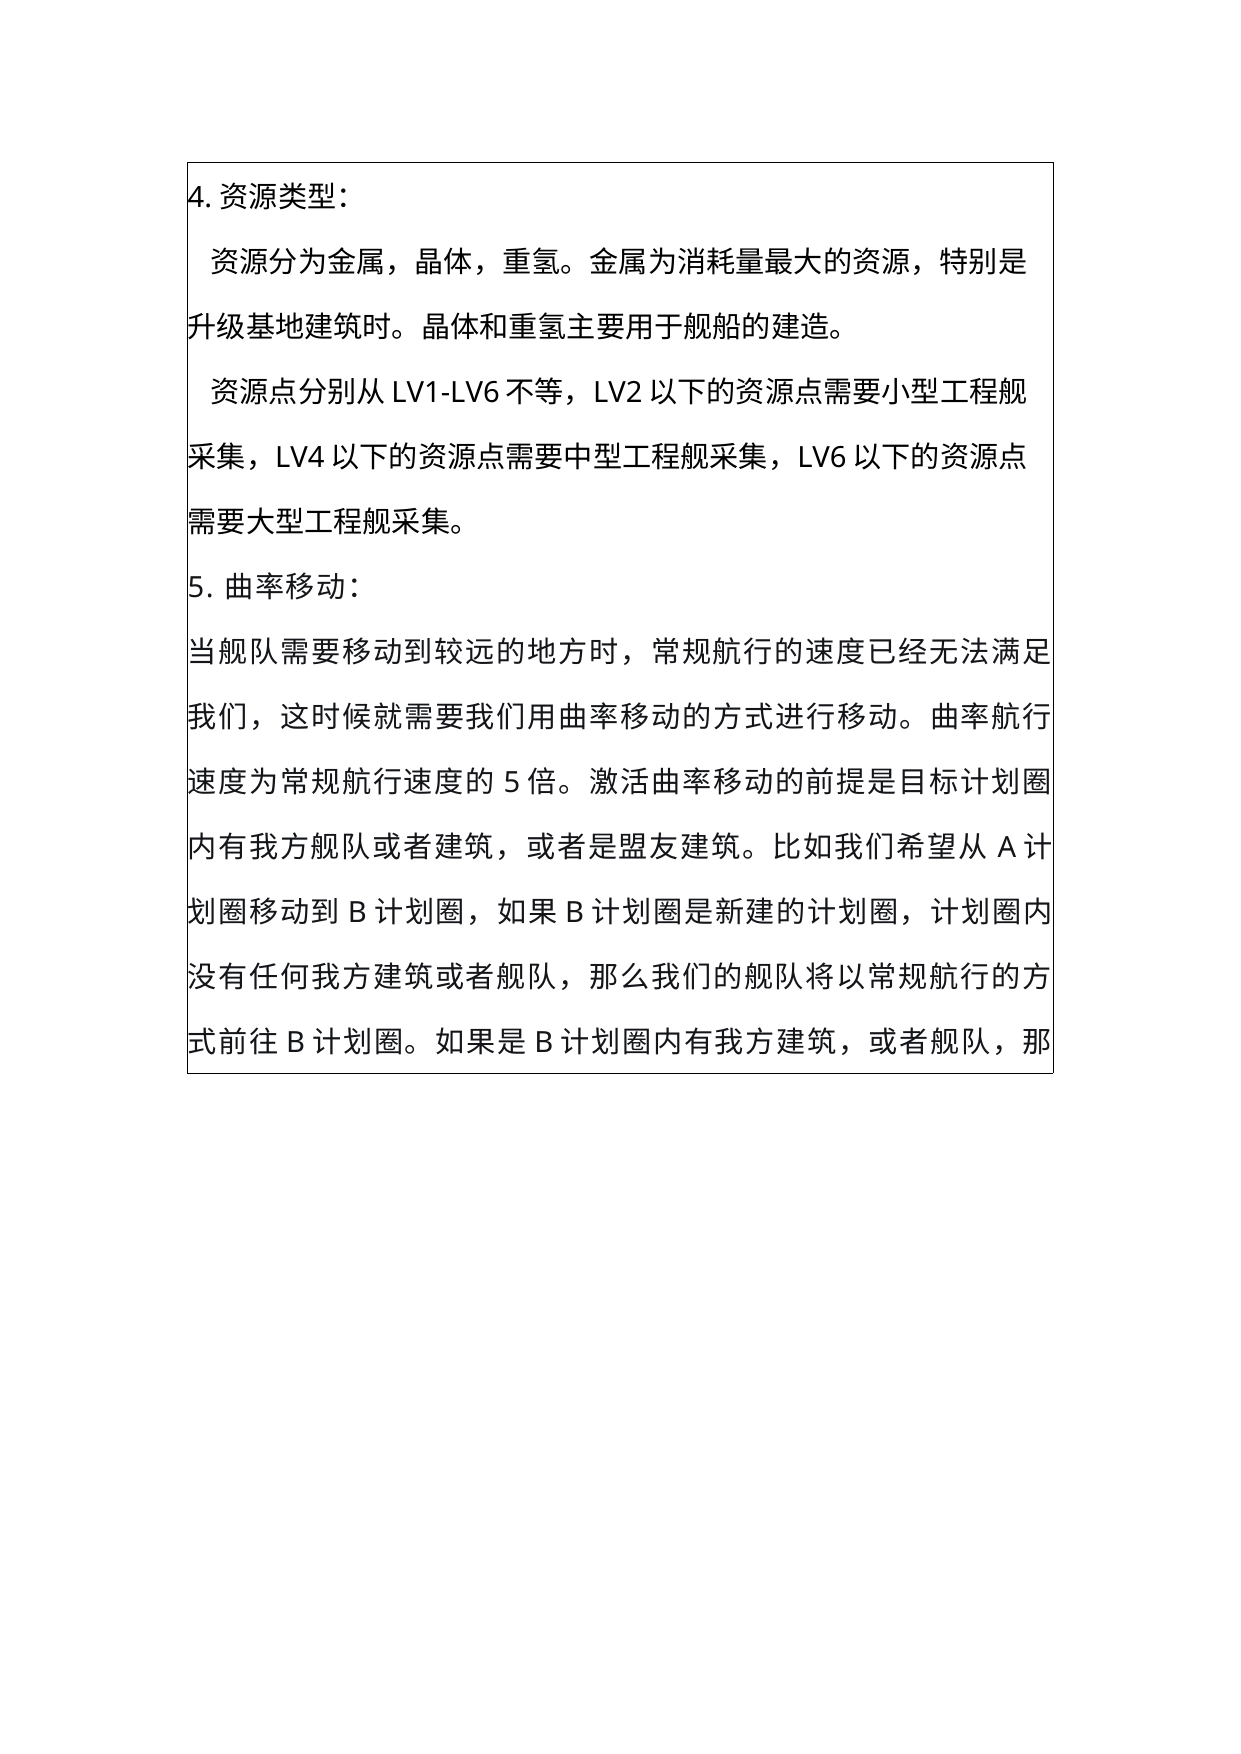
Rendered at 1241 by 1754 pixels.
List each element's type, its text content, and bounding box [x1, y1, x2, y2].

text 当舰队需要移动到较远的地方时，常规航行的速度已经无法满足我们，这时候就需要我们用曲率移动的方式进行移动。曲率航行速度为常规航行速度的5倍。激活曲率移动的前提是目标计划圈内有我方舰队或者建筑，或者是盟友建筑。比如我们希望从A计划圈移动到B计划圈，如果B计划圈是新建的计划圈，计划圈内没有任何我方建筑或者舰队，那么我们的舰队将以常规航行的方式前往B计划圈。如果是B计划圈内有我方建筑，或者舰队，那么我们的舰队将以曲率航行的方式前往B计划圈。如图： [188, 617, 1053, 1073]
text 资源点分别从LV1-LV6不等，LV2以下的资源点需要小型工程舰采集，LV4以下的资源点需要中型工程舰采集，LV6以下的资源点需要大型工程舰采集。 [188, 357, 1053, 552]
text 4. 资源类型： [188, 163, 1053, 227]
text 5. 曲率移动： [188, 552, 1053, 617]
text 资源分为金属，晶体，重氢。金属为消耗量最大的资源，特别是升级基地建筑时。晶体和重氢主要用于舰船的建造。 [188, 227, 1053, 357]
